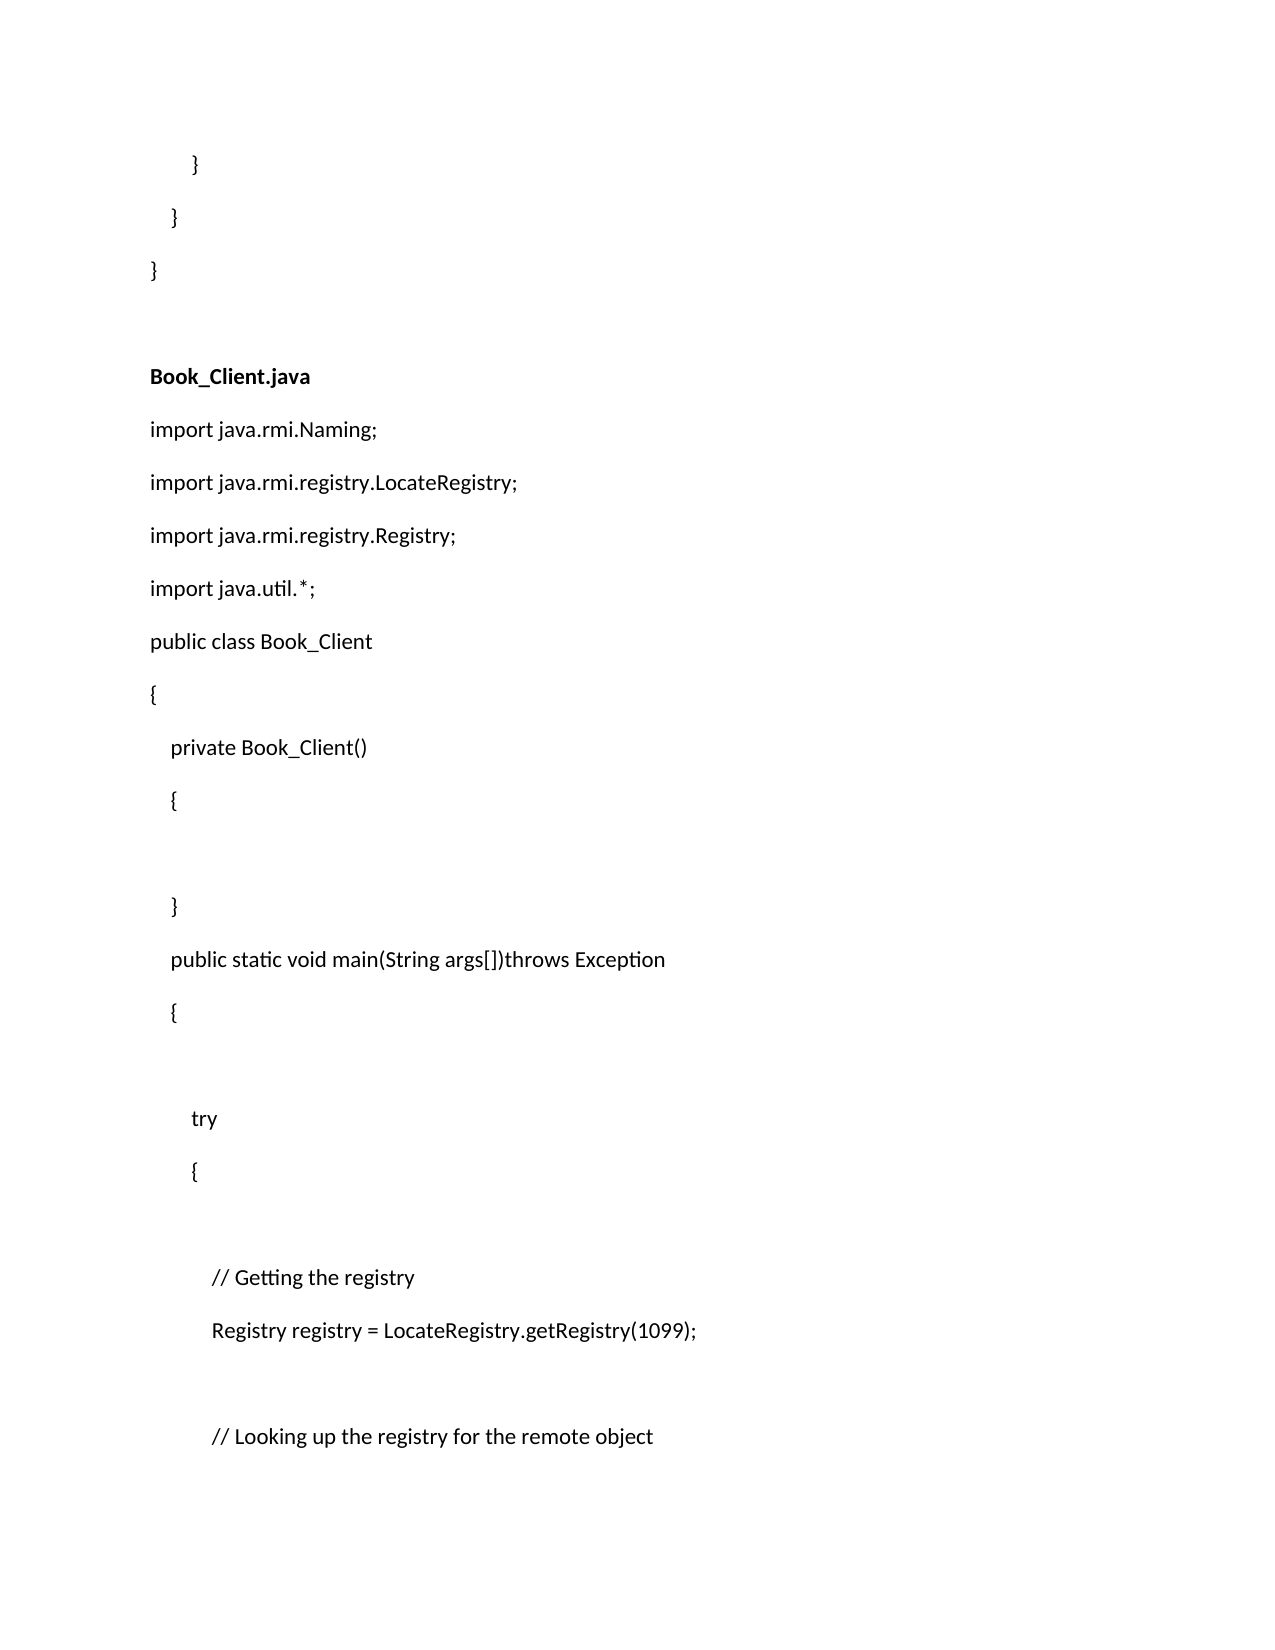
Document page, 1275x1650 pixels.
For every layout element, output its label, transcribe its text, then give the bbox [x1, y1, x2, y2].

text // Getting the registry [150, 1263, 1125, 1291]
text } [150, 256, 1125, 284]
text } [150, 892, 1125, 920]
text try [150, 1104, 1125, 1132]
text } [150, 203, 1125, 231]
text import java.rmi.Naming; [150, 415, 1125, 443]
text public class Book_Client [150, 627, 1125, 655]
text // Looking up the registry for the remote object [150, 1422, 1125, 1451]
text Registry registry = LocateRegistry.getRegistry(1099); [150, 1316, 1125, 1344]
text public static void main(String args[])throws Exception [150, 945, 1125, 973]
text import java.rmi.registry.LocateRegistry; [150, 468, 1125, 496]
text { [150, 998, 1125, 1026]
text { [150, 680, 1125, 708]
text import java.util.*; [150, 574, 1125, 602]
text { [150, 1157, 1125, 1185]
text { [150, 786, 1125, 814]
text private Book_Client() [150, 733, 1125, 761]
text } [150, 150, 1125, 178]
text import java.rmi.registry.Registry; [150, 521, 1125, 549]
text Book_Client.java [150, 362, 1125, 390]
